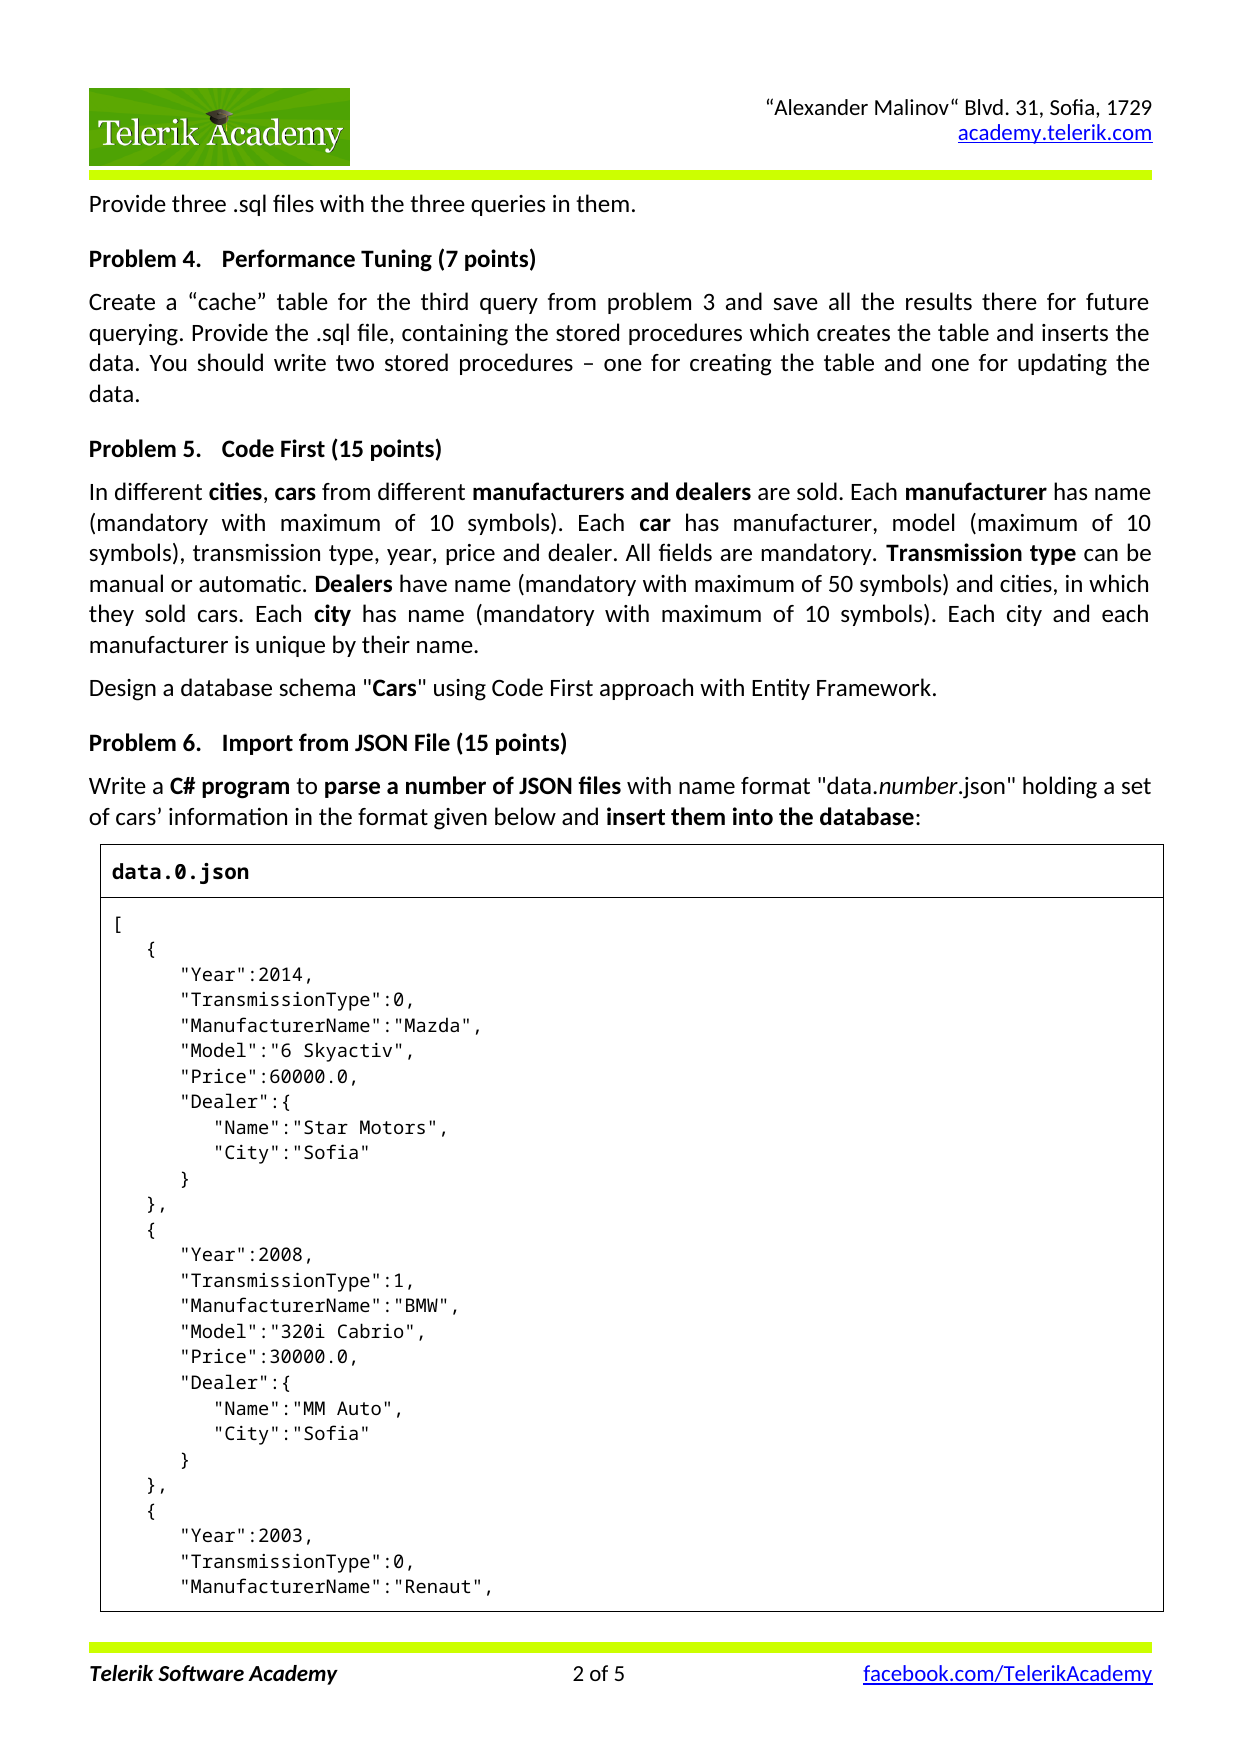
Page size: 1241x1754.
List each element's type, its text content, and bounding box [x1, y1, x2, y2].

text Write a C# program to parse a number of JSON files with name format "data.number.json" holding a set of cars’ information in the format given below and insert them into the database: [89, 771, 1152, 832]
text In different cities, cars from different manufacturers and dealers are sold. Each manufacturer has name (mandatory with maximum of 10 symbols). Each car has manufacturer, model (maximum of 10 symbols), transmission type, year, price and dealer. All fields are mandatory. Transmission type can be manual or automatic. Dealers have name (mandatory with maximum of 50 symbols) and cities, in which they sold cars. Each city has name (mandatory with maximum of 10 symbols). Each city and each manufacturer is unique by their name. [89, 476, 1152, 659]
text Provide three .sql files with the three queries in them. [89, 188, 1152, 218]
table_header data.0.json [101, 845, 1163, 897]
subtitle Import from JSON File (15 points) [89, 727, 1152, 758]
subtitle Code First (15 points) [89, 433, 1152, 464]
text Design a database schema "Cars" using Code First approach with Entity Framework. [89, 672, 1152, 702]
subtitle Performance Tuning (7 points) [89, 243, 1152, 274]
picture [89, 88, 350, 166]
text Create a “cache” table for the third query from problem 3 and save all the results there for future querying. Provide the .sql file, containing the stored procedures which creates the table and inserts the data. You should write two stored procedures – one for creating the table and one for updating the data. [89, 286, 1152, 408]
